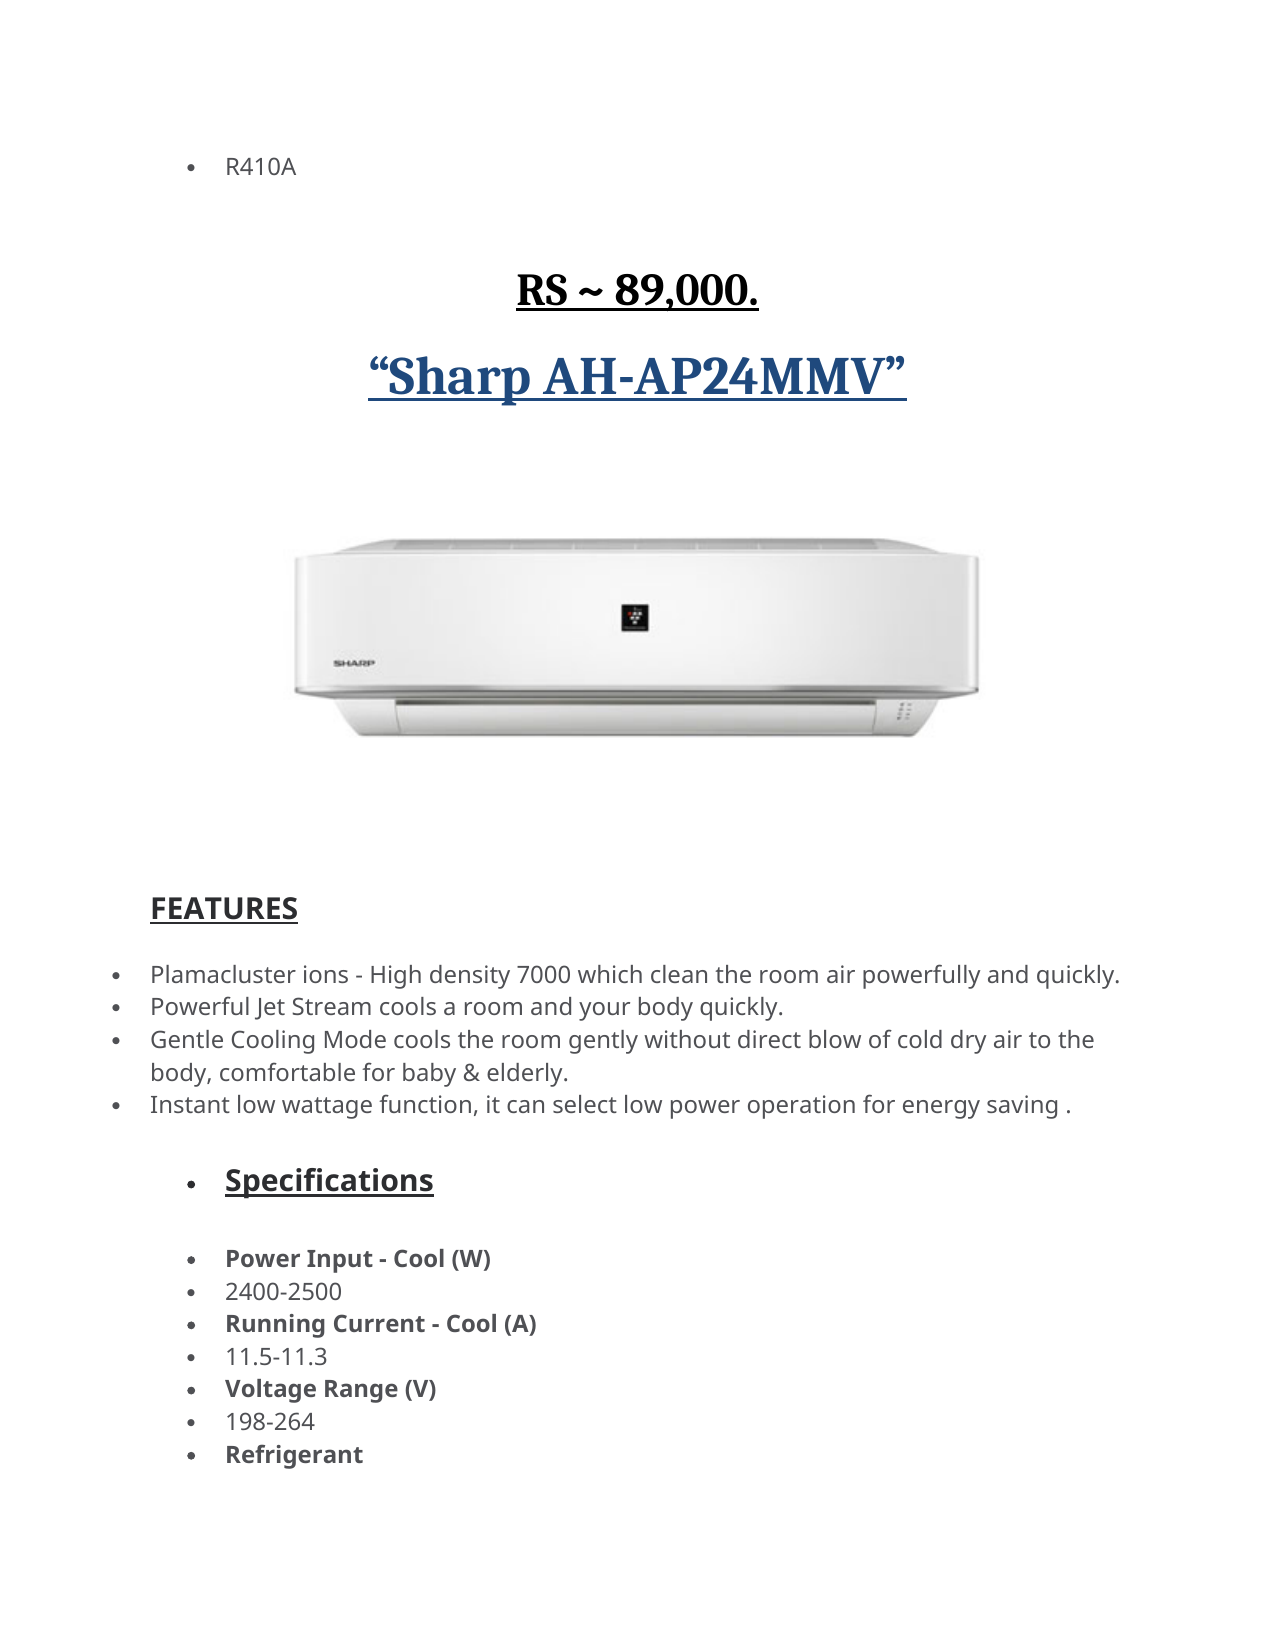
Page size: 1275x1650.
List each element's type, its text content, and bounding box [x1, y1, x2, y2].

list Specifications [187, 1159, 1125, 1201]
picture [246, 437, 1029, 844]
list Powerful Jet Stream cools a room and your body quickly. [112, 990, 1125, 1023]
list R410A [187, 150, 1125, 183]
text RS ~ 89,000. [150, 264, 1125, 317]
list Instant low wattage function, it can select low power operation for energy saving . [112, 1088, 1125, 1121]
list 11.5-11.3 [187, 1340, 1125, 1372]
text FEATURES [150, 887, 1125, 928]
list Gentle Cooling Mode cools the room gently without direct blow of cold dry air to the body, comfortable for baby & elderly. [112, 1023, 1125, 1088]
list Running Current - Cool (A) [187, 1307, 1125, 1340]
list Refrigerant [187, 1437, 1125, 1470]
list Plamacluster ions - High density 7000 which clean the room air powerfully and quickly. [112, 957, 1125, 990]
list Voltage Range (V) [187, 1372, 1125, 1405]
list Power Input - Cool (W) [187, 1242, 1125, 1274]
list 2400-2500 [187, 1274, 1125, 1307]
text “Sharp AH-AP24MMV” [150, 345, 1125, 408]
list 198-264 [187, 1405, 1125, 1437]
